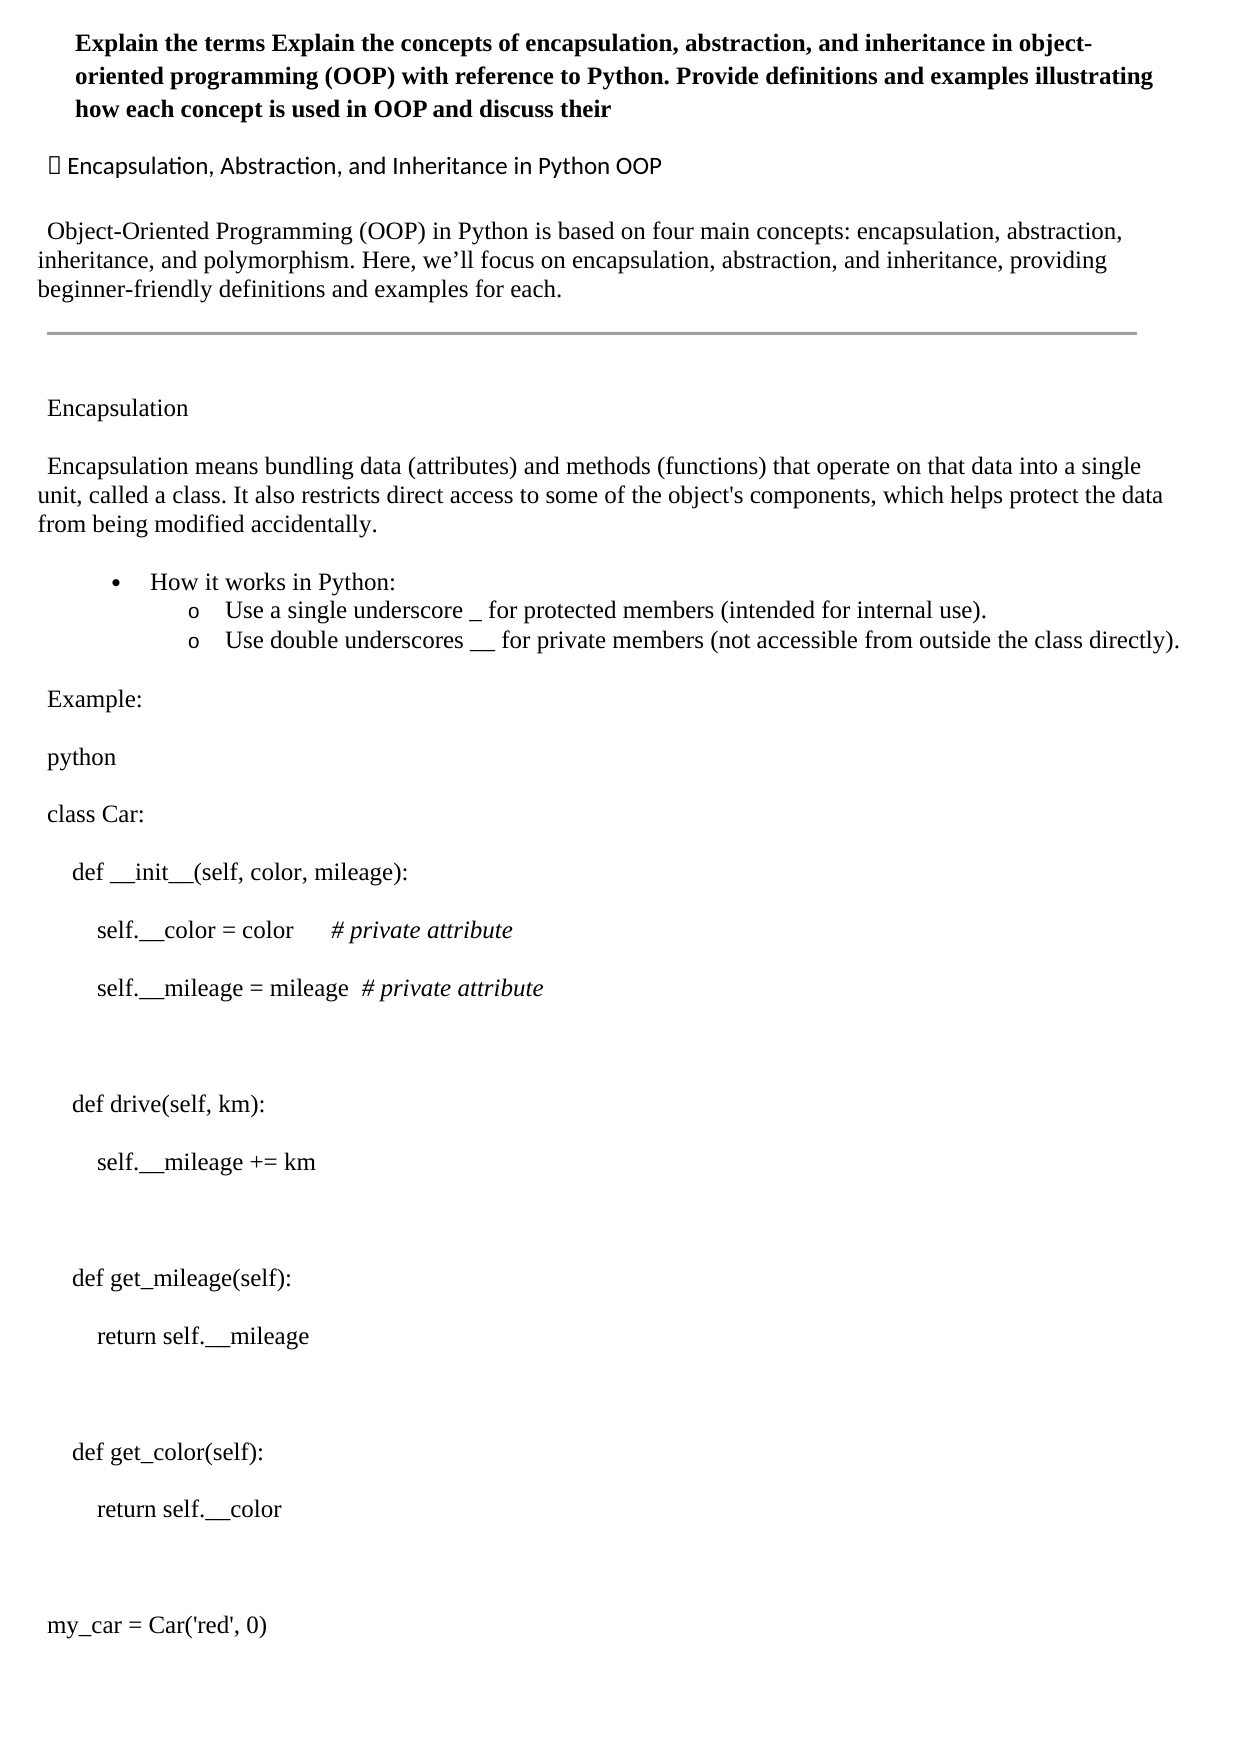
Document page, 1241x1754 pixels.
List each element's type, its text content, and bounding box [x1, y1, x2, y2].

text 🔷 Encapsulation, Abstraction, and Inheritance in Python OOP [37, 148, 1181, 182]
list Use double underscores __ for private members (not accessible from outside the class directly). [187, 625, 1181, 654]
text def get_color(self): [37, 1437, 1181, 1465]
text return self.__mileage [37, 1321, 1181, 1349]
text my_car = Car('red', 0) [37, 1610, 1181, 1639]
text return self.__color [37, 1494, 1181, 1523]
text def drive(self, km): [37, 1089, 1181, 1118]
text Example: [37, 684, 1181, 712]
text Explain the terms Explain the concepts of encapsulation, abstraction, and inheritance in object-oriented programming (OOP) with reference to Python. Provide definitions and examples illustrating how each concept is used in OOP and discuss their [75, 28, 1165, 123]
text self.__color = color # private attribute [37, 915, 1181, 944]
text def __init__(self, color, mileage): [37, 857, 1181, 886]
text self.__mileage = mileage # private attribute [37, 973, 1181, 1002]
list Use a single underscore _ for protected members (intended for internal use). [187, 595, 1181, 625]
text def get_mileage(self): [37, 1263, 1181, 1292]
text self.__mileage += km [37, 1147, 1181, 1176]
text python [37, 742, 1181, 770]
text Encapsulation means bundling data (attributes) and methods (functions) that operate on that data into a single unit, called a class. It also restricts direct access to some of the object's components, which helps protect the data from being modified accidentally. [37, 451, 1181, 537]
list How it works in Python: [112, 567, 1181, 595]
text class Car: [37, 799, 1181, 828]
text Encapsulation [37, 393, 1181, 422]
text Object-Oriented Programming (OOP) in Python is based on four main concepts: encapsulation, abstraction, inheritance, and polymorphism. Here, we’ll focus on encapsulation, abstraction, and inheritance, providing beginner-friendly definitions and examples for each. [37, 216, 1181, 303]
